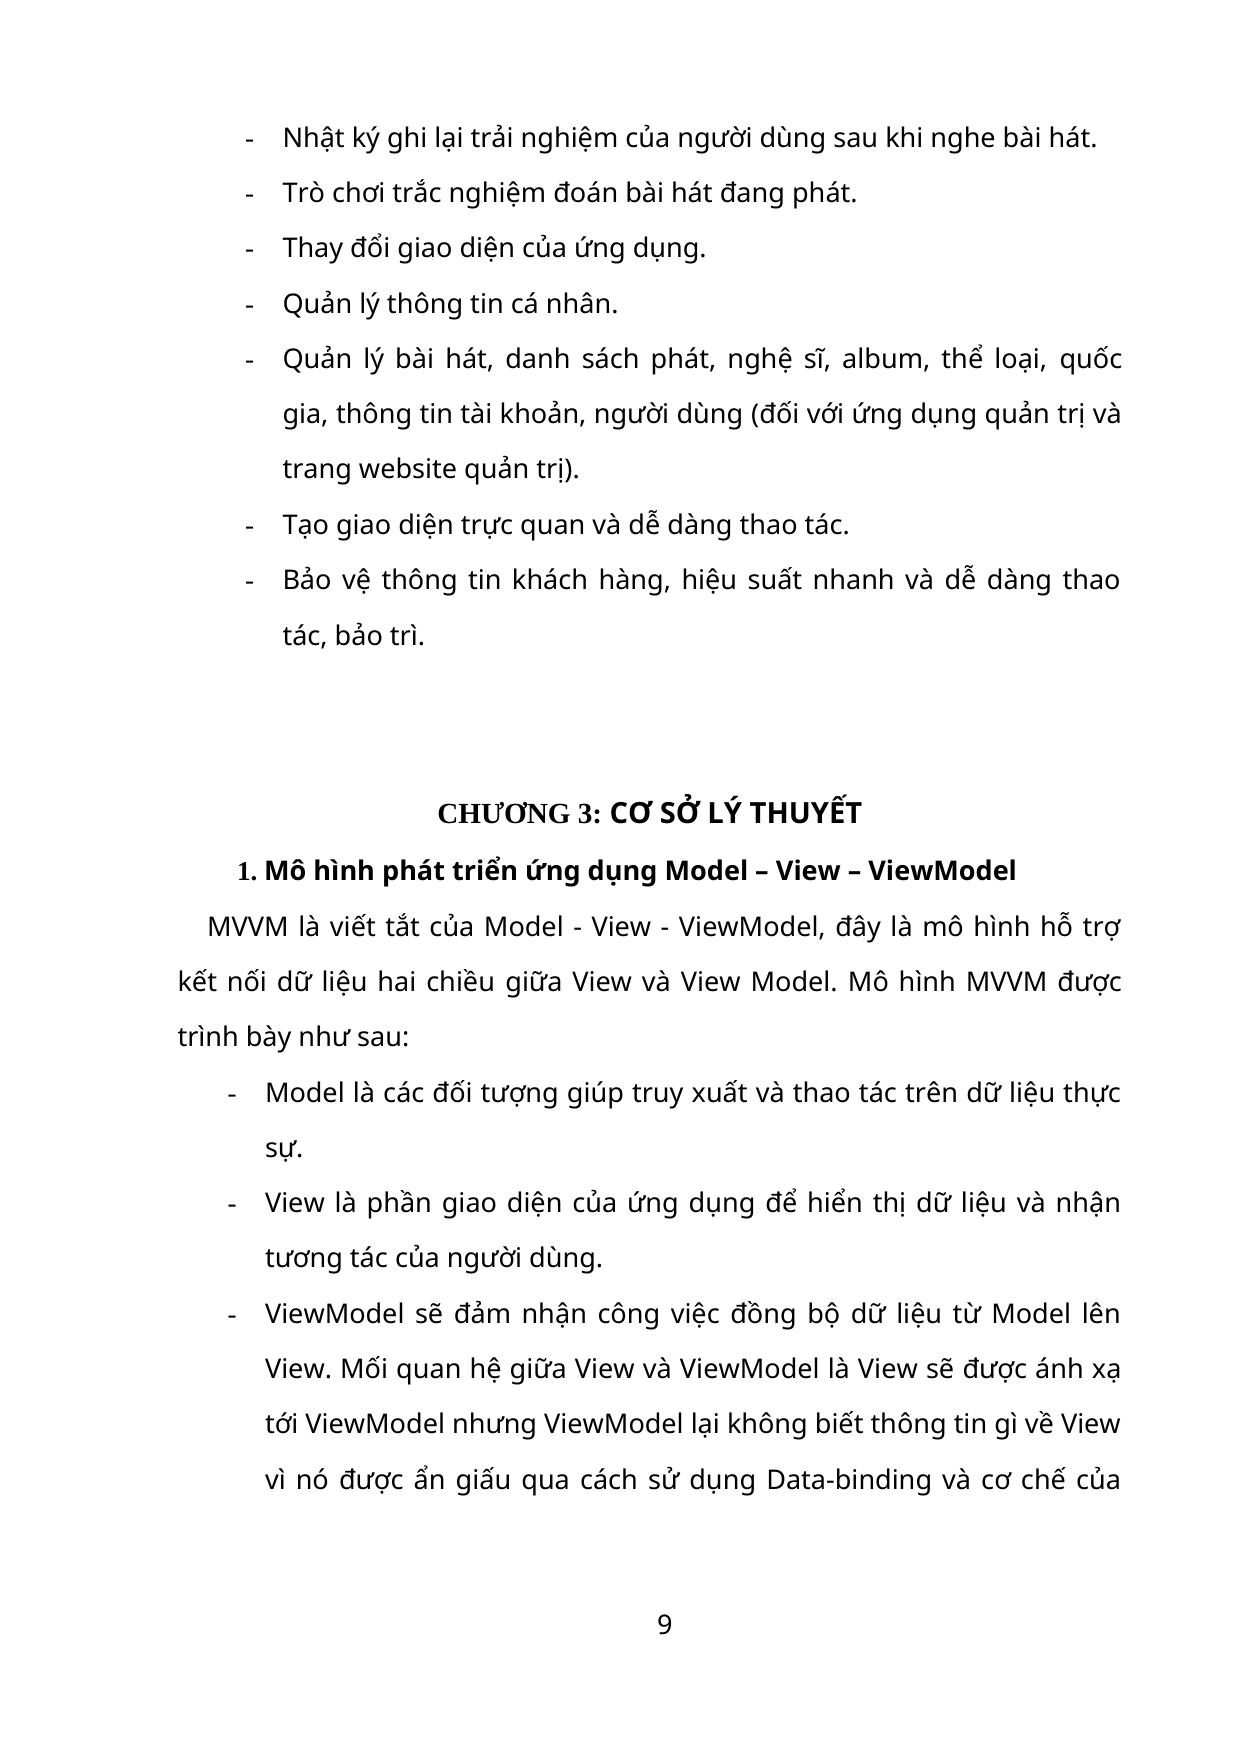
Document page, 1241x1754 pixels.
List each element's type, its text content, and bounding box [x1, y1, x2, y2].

text MVVM là viết tắt của Model - View - ViewModel, đây là mô hình hỗ trợ kết nối dữ liệu hai chiều giữa View và View Model. Mô hình MVVM được trình bày như sau: [177, 907, 1122, 1054]
list Trò chơi trắc nghiệm đoán bài hát đang phát. [245, 173, 1122, 210]
list Bảo vệ thông tin khách hàng, hiệu suất nhanh và dễ dàng thao tác, bảo trì. [245, 561, 1122, 653]
subtitle CƠ SỞ LÝ THUYẾT [177, 792, 1122, 832]
list Tạo giao diện trực quan và dễ dàng thao tác. [245, 505, 1122, 542]
list Quản lý thông tin cá nhân. [245, 284, 1122, 321]
subtitle Mô hình phát triển ứng dụng Model – View – ViewModel [207, 852, 1122, 889]
list View là phần giao diện của ứng dụng để hiển thị dữ liệu và nhận tương tác của người dùng. [227, 1184, 1122, 1276]
list Thay đổi giao diện của ứng dụng. [245, 229, 1122, 266]
list Quản lý bài hát, danh sách phát, nghệ sĩ, album, thể loại, quốc gia, thông tin tài khoản, người dùng (đối với ứng dụng quản trị và trang website quản trị). [245, 339, 1122, 487]
list Nhật ký ghi lại trải nghiệm của người dùng sau khi nghe bài hát. [245, 118, 1122, 155]
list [227, 1294, 1122, 1497]
list Model là các đối tượng giúp truy xuất và thao tác trên dữ liệu thực sự. [227, 1073, 1122, 1165]
